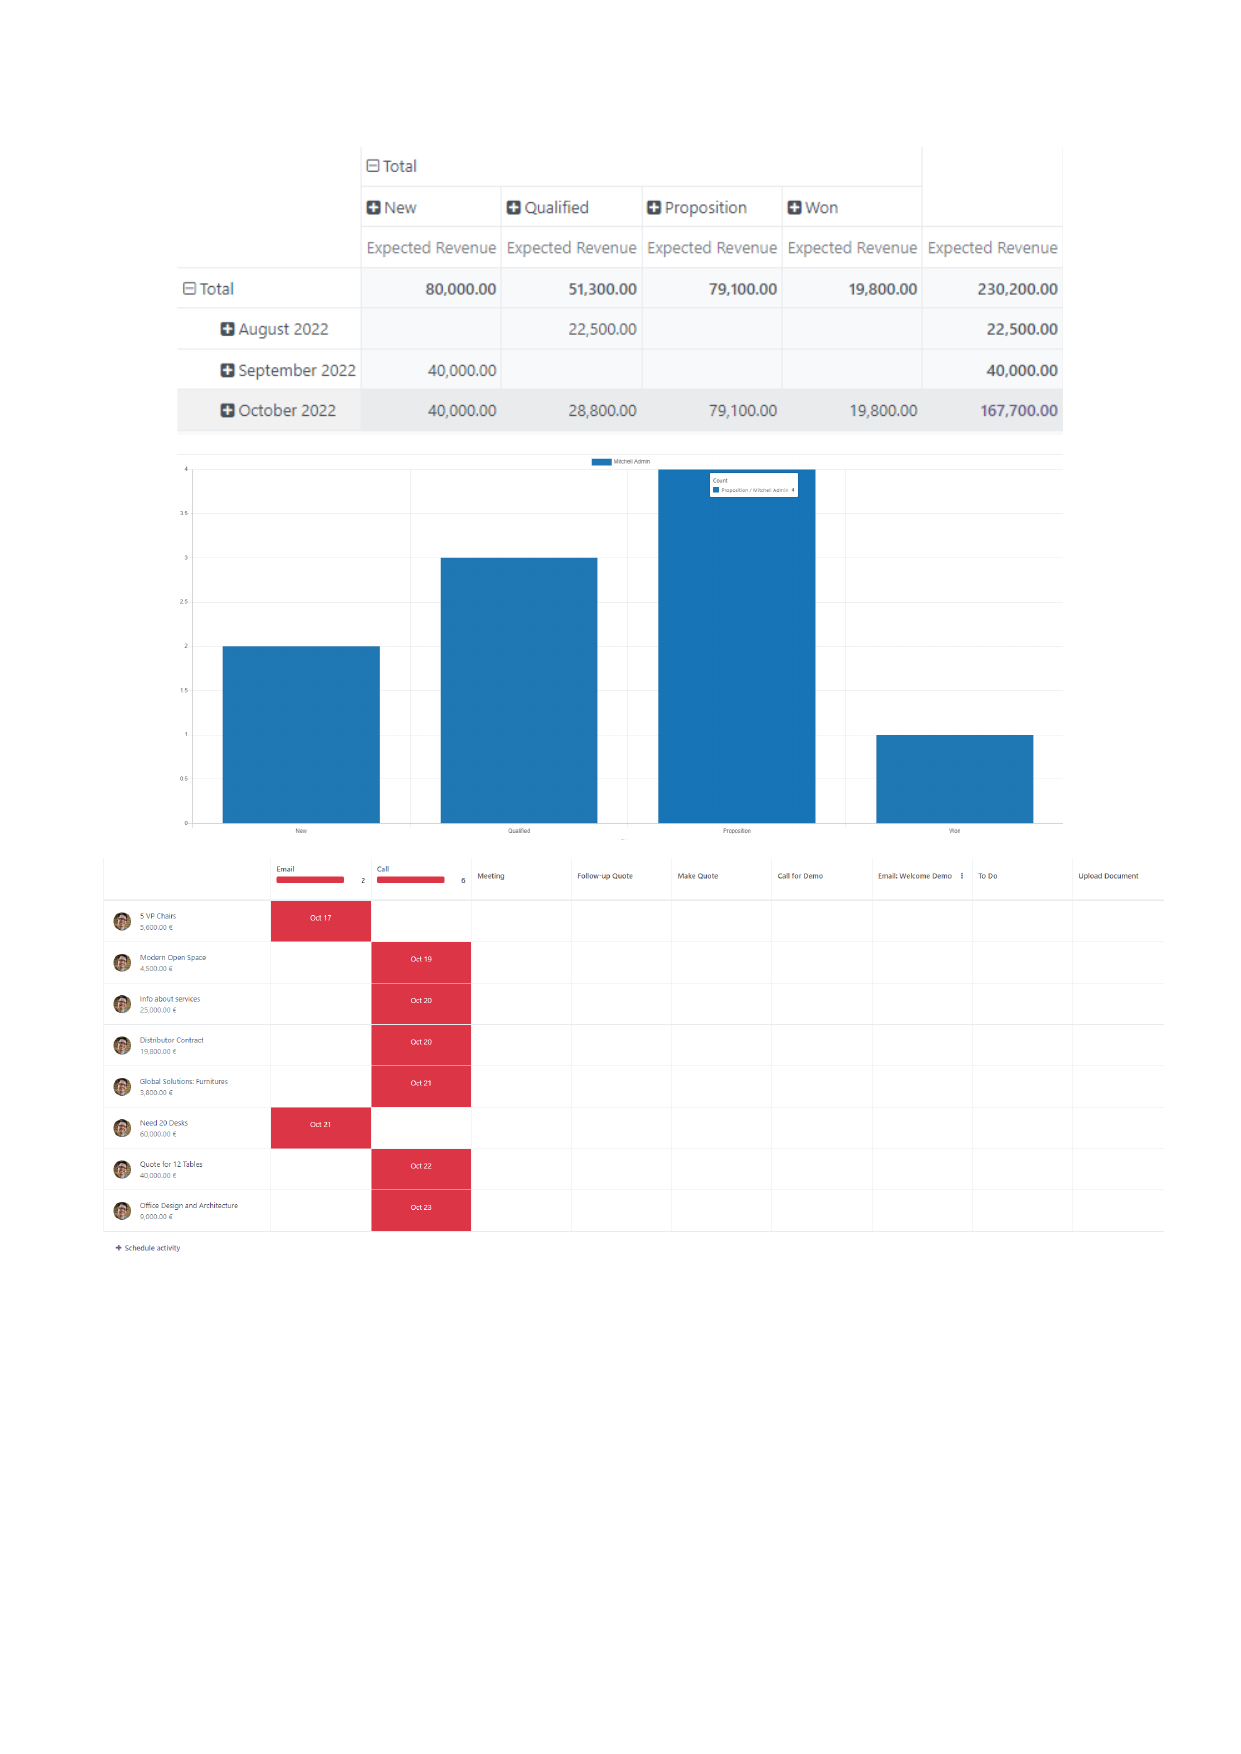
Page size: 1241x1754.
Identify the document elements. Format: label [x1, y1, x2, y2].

picture [177, 453, 1063, 840]
picture [177, 147, 1063, 435]
picture [103, 858, 1164, 1262]
